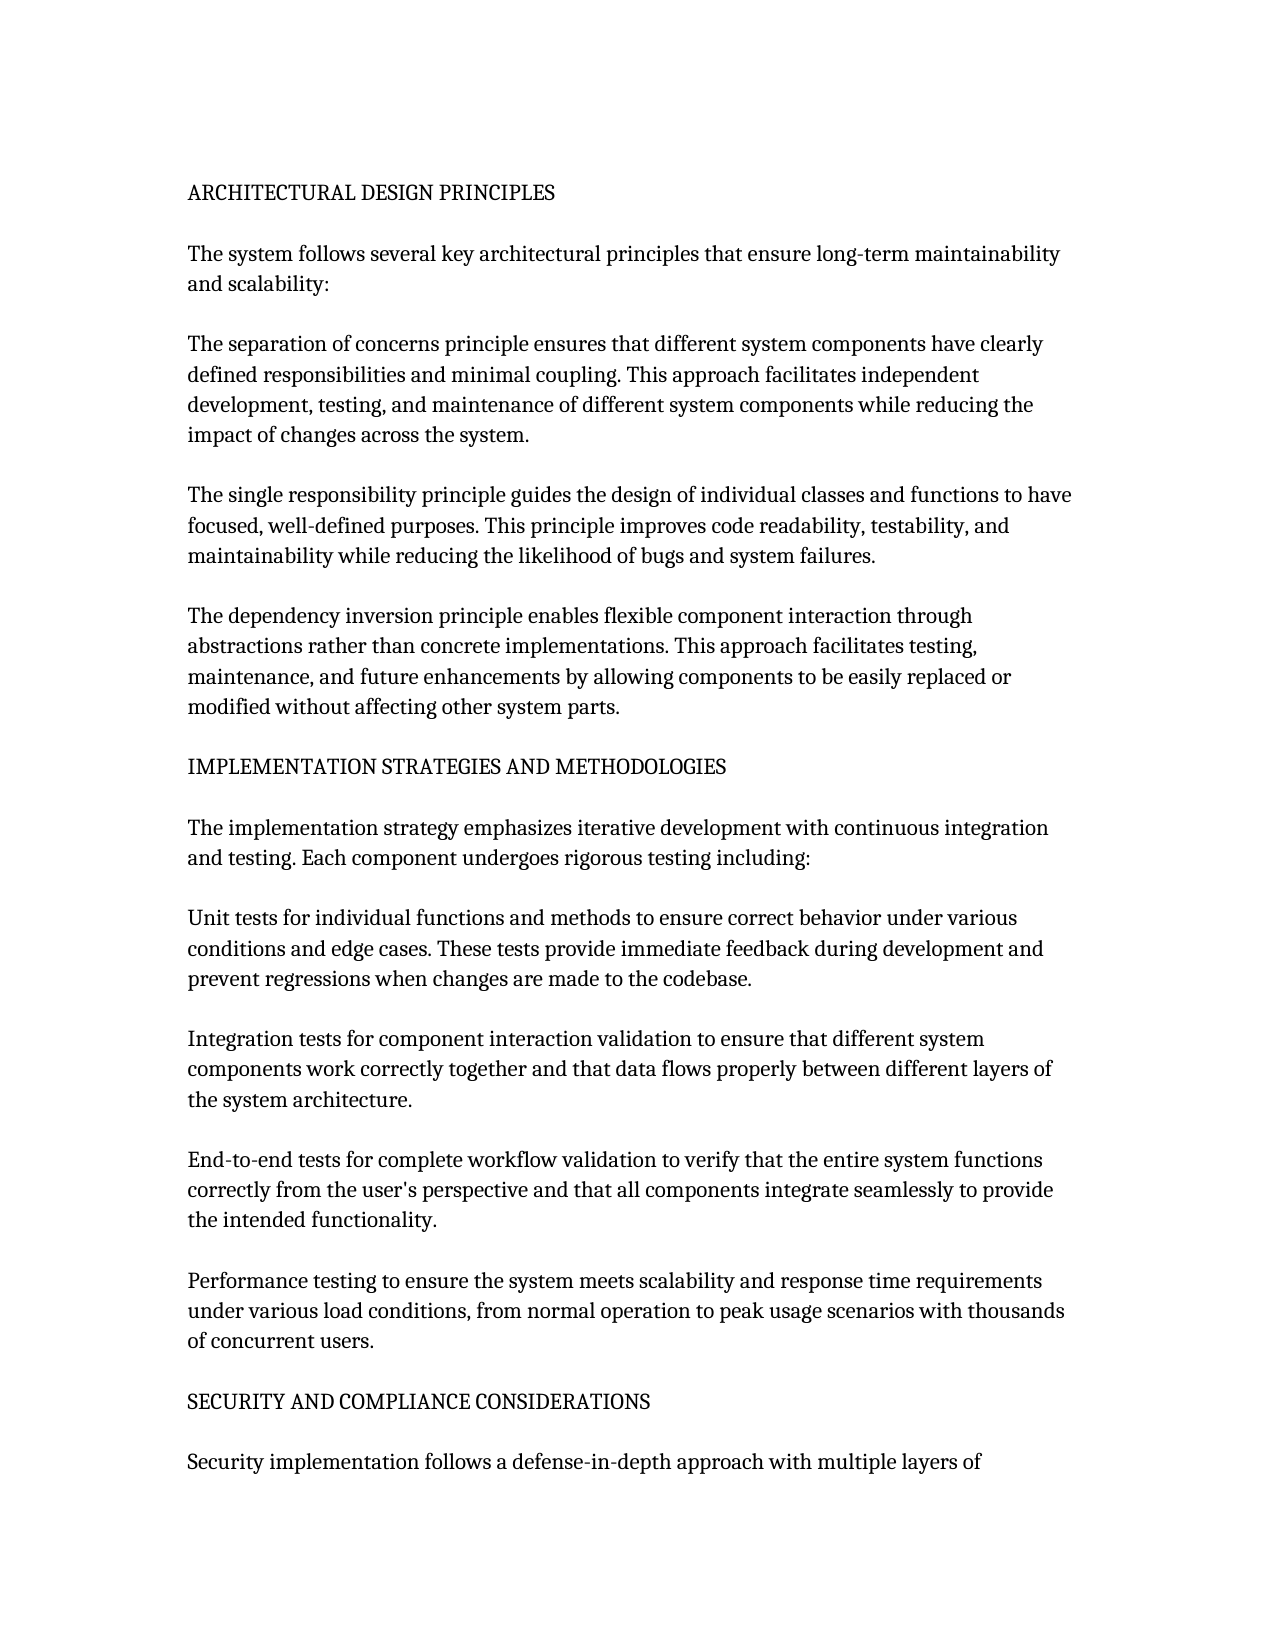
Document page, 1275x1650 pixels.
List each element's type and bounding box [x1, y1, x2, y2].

text [187, 150, 1087, 1475]
